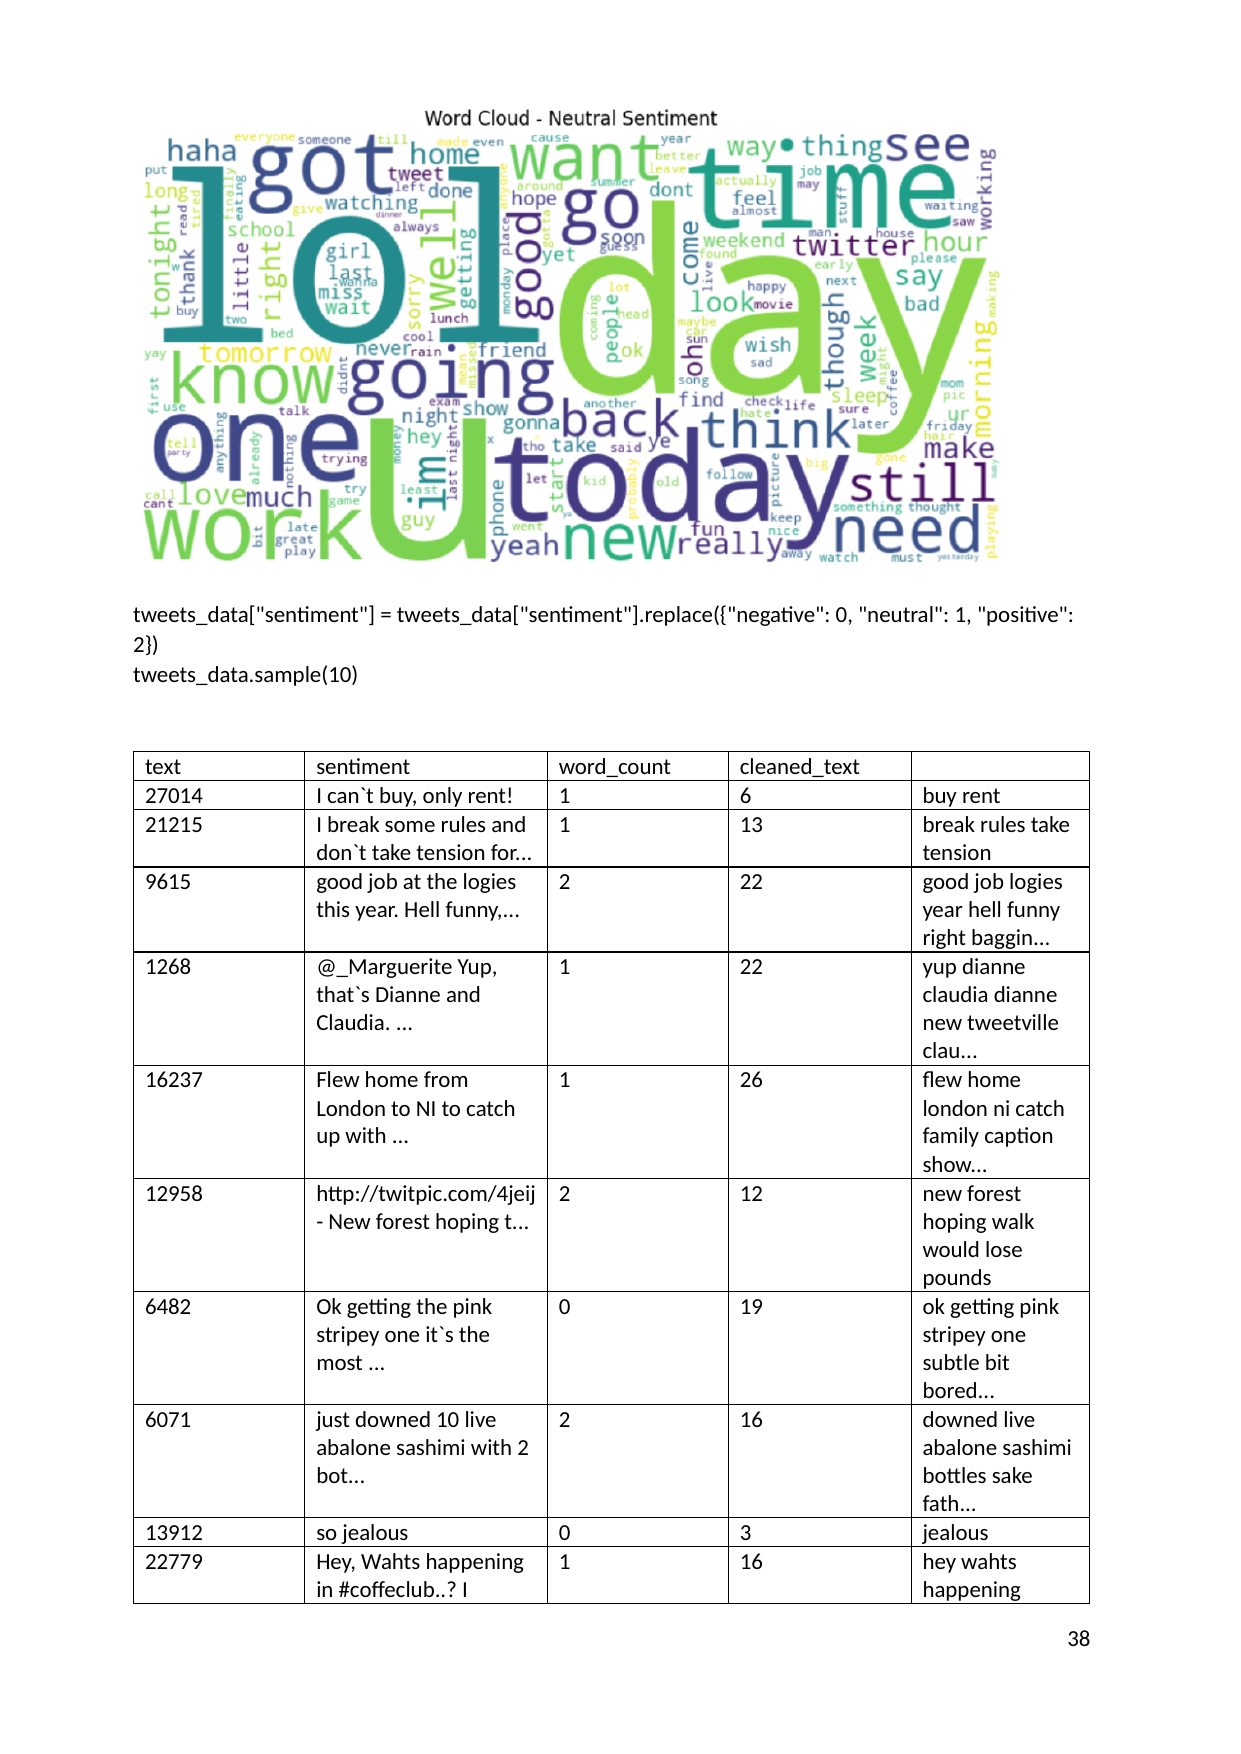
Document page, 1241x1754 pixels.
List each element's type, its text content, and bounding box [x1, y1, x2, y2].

table_cell 16 [729, 1547, 911, 1603]
table_cell 2 [548, 1179, 728, 1291]
table_cell Flew home from London to NI to catch up with ... [305, 1066, 547, 1178]
text tweets_data["sentiment"] = tweets_data["sentiment"].replace({"negative": 0, "neutral": 1, "positive": 2}) [133, 600, 1090, 658]
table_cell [305, 1547, 547, 1603]
table_cell good job logies year hell funny right baggin... [912, 868, 1089, 951]
table_cell I break some rules and don`t take tension for... [305, 810, 547, 866]
table_cell flew home london ni catch family caption show... [912, 1066, 1089, 1178]
table_cell 6 [729, 781, 911, 809]
table_cell 13912 [134, 1518, 304, 1546]
table_cell downed live abalone sashimi bottles sake fath... [912, 1405, 1089, 1517]
table_cell 9615 [134, 868, 304, 951]
table_cell yup dianne claudia dianne new tweetville clau... [912, 953, 1089, 1064]
table_cell break rules take tension [912, 810, 1089, 866]
table_cell 1268 [134, 953, 304, 1064]
table_cell so jealous [305, 1518, 547, 1546]
table_cell 13 [729, 810, 911, 866]
table_cell 27014 [134, 781, 304, 809]
table_header sentiment [305, 752, 547, 780]
table_cell 6482 [134, 1292, 304, 1404]
picture [132, 103, 1007, 568]
table_cell http://twitpic.com/4jeij - New forest hoping t... [305, 1179, 547, 1291]
table_cell 12958 [134, 1179, 304, 1291]
table_cell 19 [729, 1292, 911, 1404]
table_cell ok getting pink stripey one subtle bit bored... [912, 1292, 1089, 1404]
table_cell 3 [729, 1518, 911, 1546]
table_cell 22 [729, 953, 911, 1064]
table_cell 2 [548, 868, 728, 951]
table_cell 1 [548, 781, 728, 809]
table_cell 26 [729, 1066, 911, 1178]
table_cell 1 [548, 810, 728, 866]
table_cell 21215 [134, 810, 304, 866]
table_cell @_Marguerite Yup, that`s Dianne and Claudia. ... [305, 953, 547, 1064]
table_cell Ok getting the pink stripey one it`s the most ... [305, 1292, 547, 1404]
table_cell I can`t buy, only rent! [305, 781, 547, 809]
table_header cleaned_text [729, 752, 911, 780]
table_cell 16237 [134, 1066, 304, 1178]
table_cell 12 [729, 1179, 911, 1291]
table_cell 1 [548, 1547, 728, 1603]
table_header [912, 752, 1089, 780]
table_cell new forest hoping walk would lose pounds [912, 1179, 1089, 1291]
table_cell jealous [912, 1518, 1089, 1546]
table_cell 22779 [134, 1547, 304, 1603]
table_cell 2 [548, 1405, 728, 1517]
table_header text [134, 752, 304, 780]
table_cell buy rent [912, 781, 1089, 809]
table_cell 1 [548, 953, 728, 1064]
table_cell 0 [548, 1292, 728, 1404]
table_cell 1 [548, 1066, 728, 1178]
text tweets_data.sample(10) [133, 661, 1090, 688]
table_cell 16 [729, 1405, 911, 1517]
table_cell 0 [548, 1518, 728, 1546]
table_cell 6071 [134, 1405, 304, 1517]
table_cell just downed 10 live abalone sashimi with 2 bot... [305, 1405, 547, 1517]
table_header word_count [548, 752, 728, 780]
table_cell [912, 1547, 1089, 1603]
table_cell good job at the logies this year. Hell funny,... [305, 868, 547, 951]
table_cell 22 [729, 868, 911, 951]
